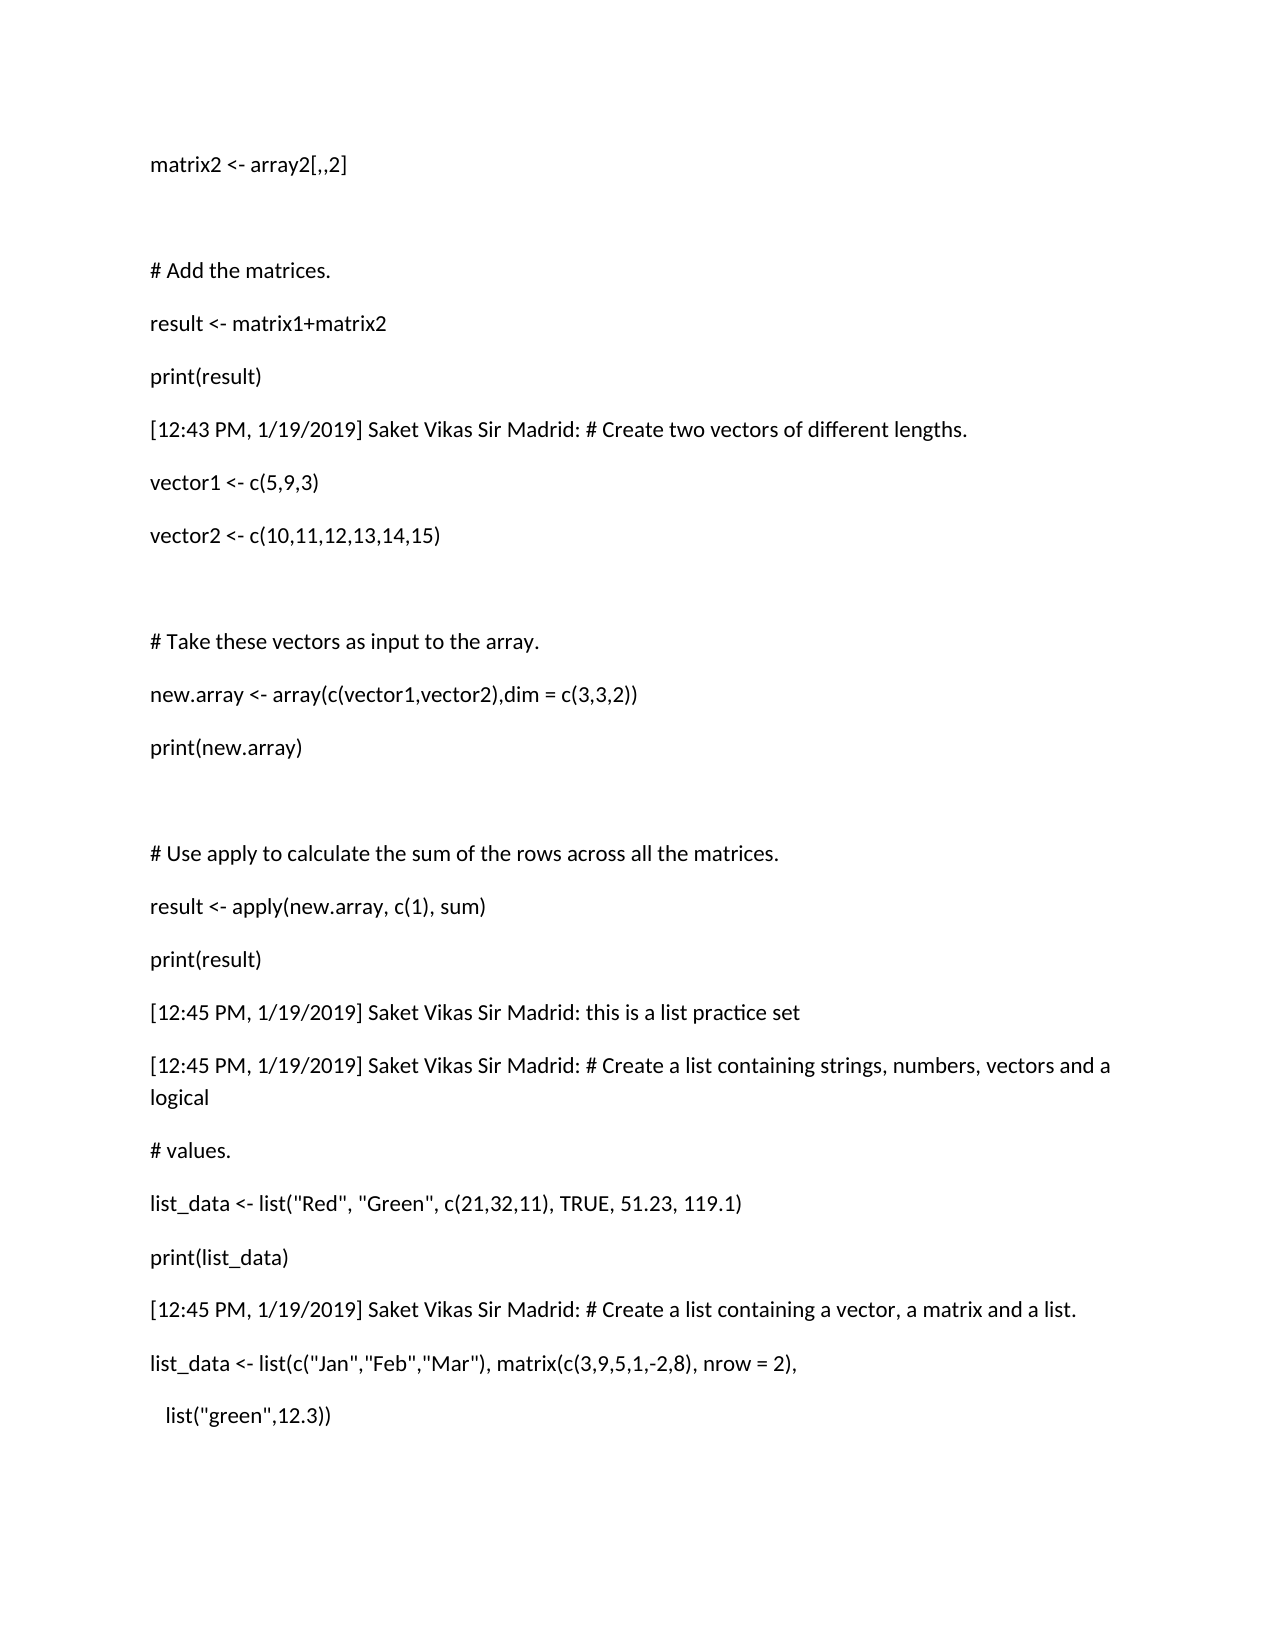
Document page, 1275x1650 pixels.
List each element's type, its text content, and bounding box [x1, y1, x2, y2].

text [12:45 PM, 1/19/2019] Saket Vikas Sir Madrid: this is a list practice set [150, 998, 1125, 1026]
text [12:45 PM, 1/19/2019] Saket Vikas Sir Madrid: # Create a list containing strings, numbers, vectors and a logical [150, 1051, 1125, 1112]
text result <- apply(new.array, c(1), sum) [150, 892, 1125, 920]
text print(result) [150, 945, 1125, 973]
text list("green",12.3)) [150, 1402, 1125, 1430]
text [12:43 PM, 1/19/2019] Saket Vikas Sir Madrid: # Create two vectors of different lengths. [150, 415, 1125, 443]
text # Use apply to calculate the sum of the rows across all the matrices. [150, 839, 1125, 867]
text print(result) [150, 362, 1125, 390]
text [150, 1296, 1125, 1324]
text # Take these vectors as input to the array. [150, 627, 1125, 655]
text vector2 <- c(10,11,12,13,14,15) [150, 521, 1125, 549]
text # Add the matrices. [150, 256, 1125, 284]
text new.array <- array(c(vector1,vector2),dim = c(3,3,2)) [150, 680, 1125, 708]
text print(new.array) [150, 733, 1125, 761]
text print(list_data) [150, 1243, 1125, 1271]
text list_data <- list(c("Jan","Feb","Mar"), matrix(c(3,9,5,1,-2,8), nrow = 2), [150, 1349, 1125, 1377]
text result <- matrix1+matrix2 [150, 309, 1125, 337]
text vector1 <- c(5,9,3) [150, 468, 1125, 496]
text list_data <- list("Red", "Green", c(21,32,11), TRUE, 51.23, 119.1) [150, 1189, 1125, 1218]
text # values. [150, 1137, 1125, 1164]
text matrix2 <- array2[,,2] [150, 150, 1125, 178]
